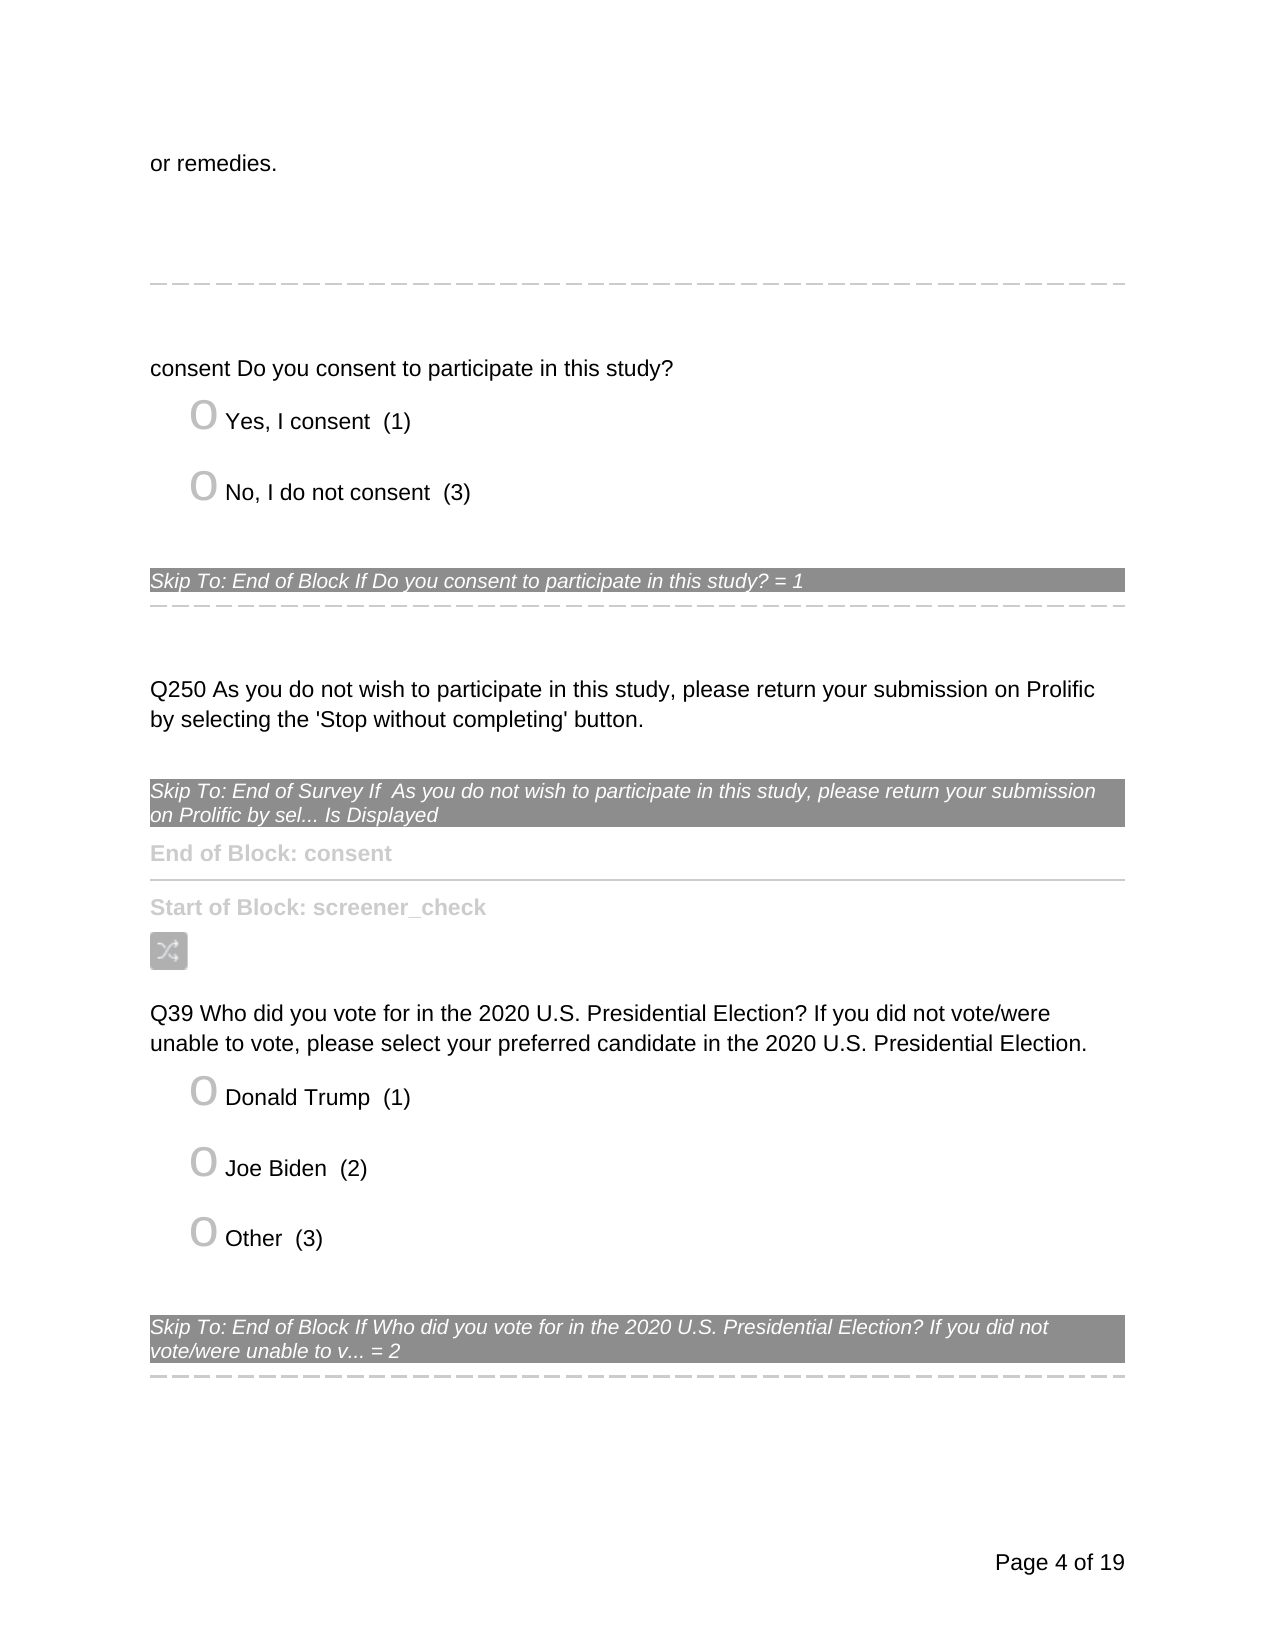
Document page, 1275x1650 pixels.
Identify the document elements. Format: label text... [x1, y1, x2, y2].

text Q250 As you do not wish to participate in this study, please return your submission on Prolific by selecting the 'Stop without completing' button. [150, 676, 1125, 733]
list Joe Biden (2) [187, 1131, 1125, 1192]
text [150, 150, 1125, 237]
text Skip To: End of Survey If As you do not wish to participate in this study, please return your submission on Prolific by sel... Is Displayed [150, 779, 1125, 827]
text Start of Block: screener_check [150, 894, 1125, 920]
text Skip To: End of Block If Who did you vote for in the 2020 U.S. Presidential Election? If you did not vote/were unable to v... = 2 [150, 1315, 1125, 1363]
text Q39 Who did you vote for in the 2020 U.S. Presidential Election? If you did not vote/were unable to vote, please select your preferred candidate in the 2020 U.S. Presidential Election. [150, 1000, 1125, 1057]
list No, I do not consent (3) [187, 455, 1125, 517]
list Other (3) [187, 1202, 1125, 1263]
text consent Do you consent to participate in this study? [150, 354, 1125, 381]
list Yes, I consent (1) [187, 385, 1125, 446]
text End of Block: consent [150, 839, 1125, 866]
picture [150, 932, 188, 970]
list Donald Trump (1) [187, 1061, 1125, 1122]
text Skip To: End of Block If Do you consent to participate in this study? = 1 [150, 568, 1125, 592]
